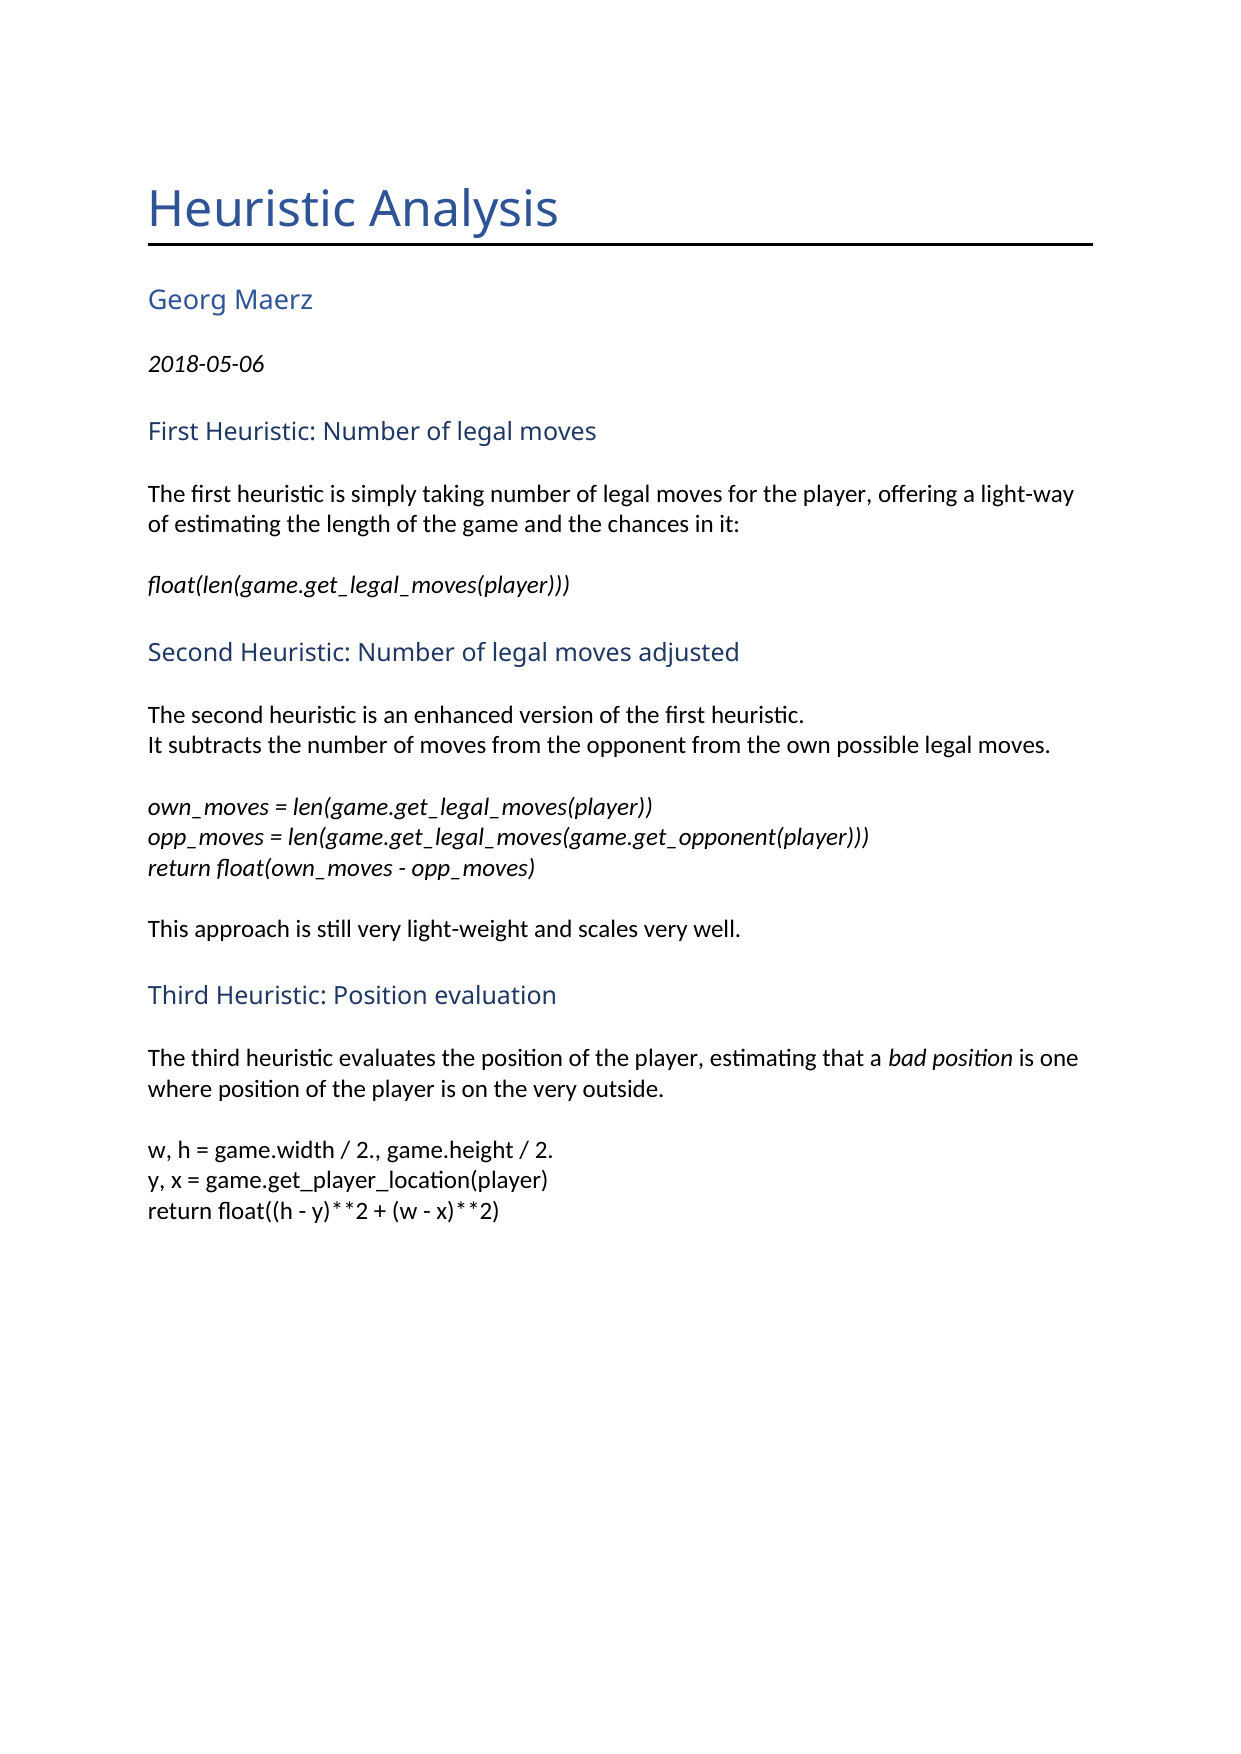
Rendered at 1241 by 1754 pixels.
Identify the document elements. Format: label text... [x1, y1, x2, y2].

text It subtracts the number of moves from the opponent from the own possible legal moves. [148, 730, 1093, 760]
subtitle Third Heuristic: Position evaluation [148, 978, 1093, 1012]
subtitle Georg Maerz [148, 281, 1093, 317]
text The third heuristic evaluates the position of the player, estimating that a bad position is one where position of the player is on the very outside. [148, 1043, 1093, 1104]
subtitle Second Heuristic: Number of legal moves adjusted [148, 634, 1093, 669]
text The second heuristic is an enhanced version of the first heuristic. [148, 699, 1093, 730]
text return float((h - y)**2 + (w - x)**2) [148, 1195, 1093, 1226]
text y, x = game.get_player_location(player) [148, 1165, 1093, 1195]
text 2018-05-06 [148, 348, 1093, 378]
subtitle First Heuristic: Number of legal moves [148, 413, 1093, 447]
text The first heuristic is simply taking number of legal moves for the player, offering a light-way of estimating the length of the game and the chances in it: [148, 478, 1093, 539]
subtitle Heuristic Analysis [148, 173, 1093, 243]
text float(len(game.get_legal_moves(player))) [148, 569, 1093, 600]
text This approach is still very light-weight and scales very well. [148, 913, 1093, 943]
text opp_moves = len(game.get_legal_moves(game.get_opponent(player))) [148, 821, 1093, 852]
text return float(own_moves - opp_moves) [148, 852, 1093, 882]
text own_moves = len(game.get_legal_moves(player)) [148, 791, 1093, 821]
text w, h = game.width / 2., game.height / 2. [148, 1134, 1093, 1165]
